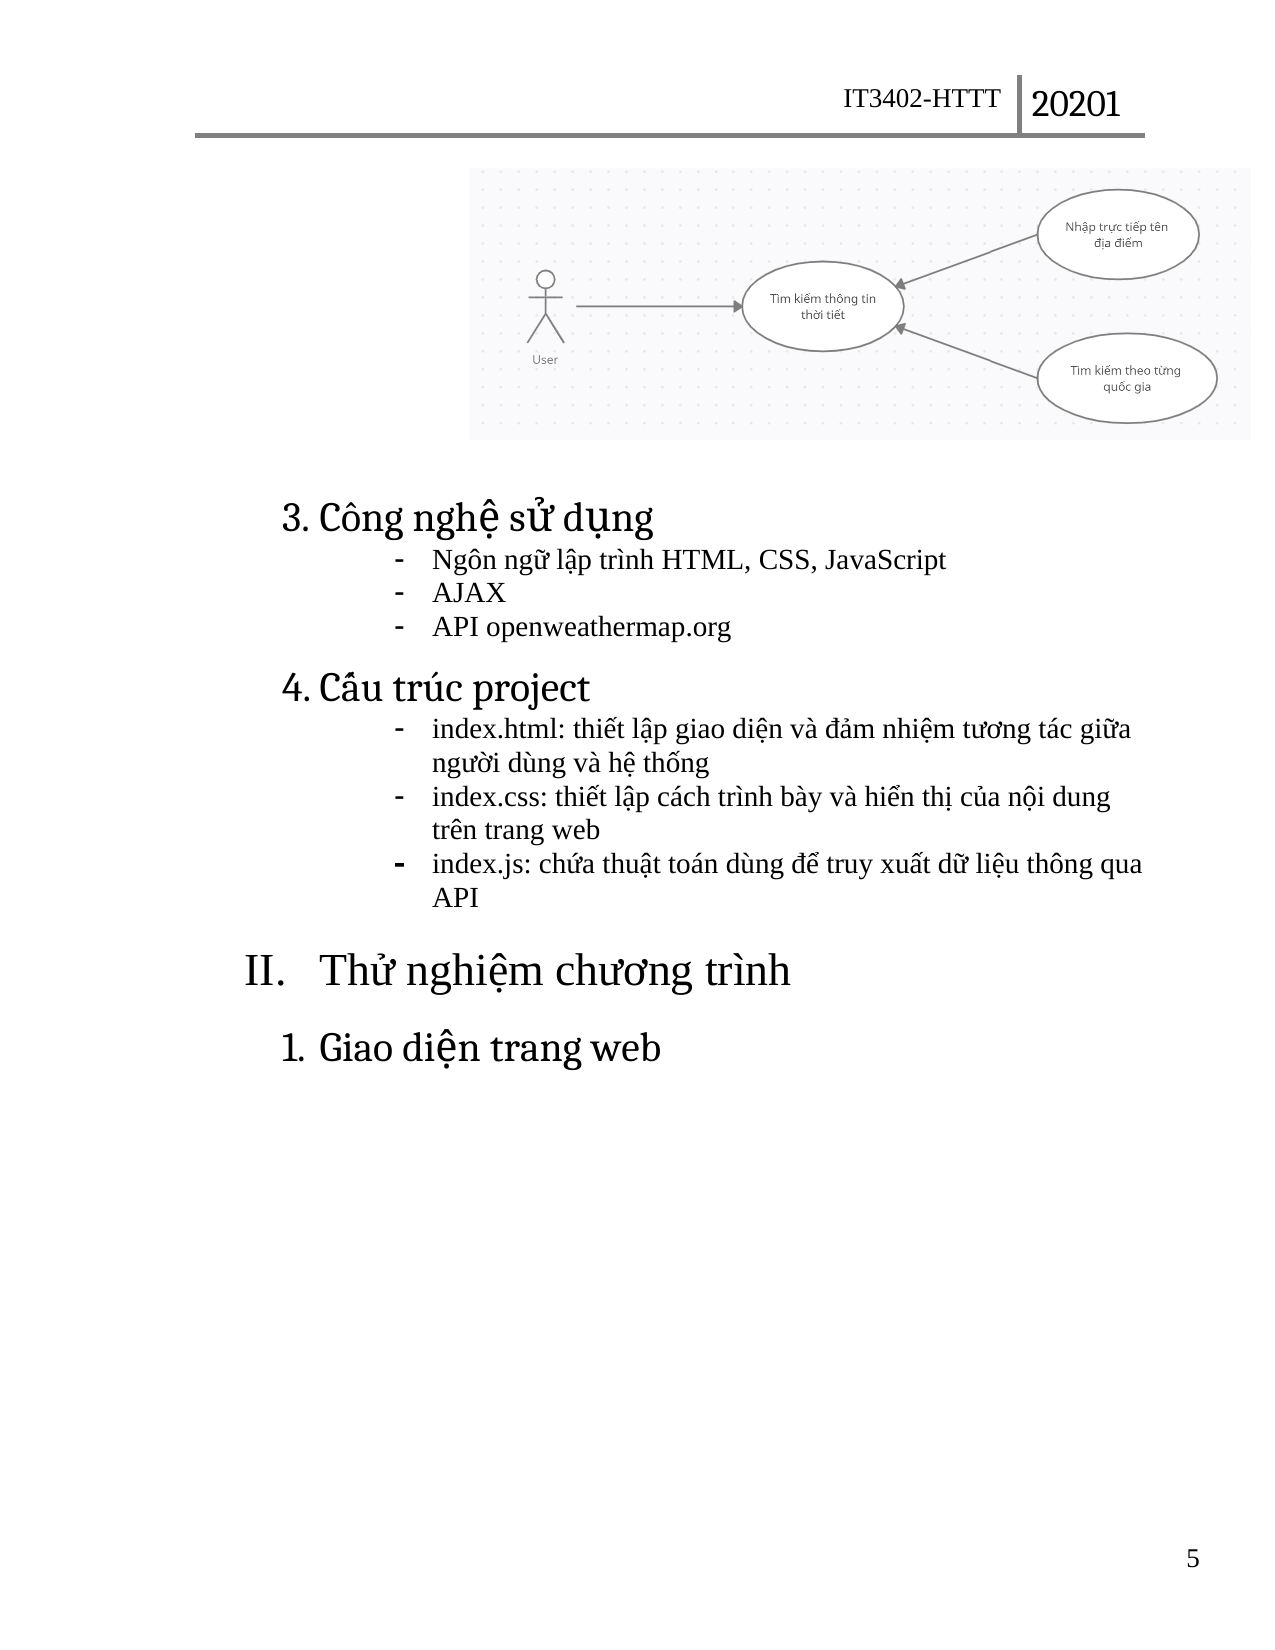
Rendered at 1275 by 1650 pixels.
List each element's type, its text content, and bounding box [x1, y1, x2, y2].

list index.css: thiết lập cách trình bày và hiển thị của nội dung trên trang web [394, 779, 1157, 846]
list API openweathermap.org [394, 609, 1157, 643]
picture [469, 168, 1251, 440]
list index.html: thiết lập giao diện và đảm nhiệm tương tác giữa người dùng và hệ thống [394, 712, 1157, 779]
subtitle Cấu trúc project [282, 664, 1157, 712]
list Ngôn ngữ lập trình HTML, CSS, JavaScript [394, 542, 1157, 576]
list AJAX [394, 576, 1157, 609]
subtitle Thử nghiệm chương trình [244, 942, 1157, 995]
subtitle Giao diện trang web [282, 1024, 1157, 1072]
list index.js: chứa thuật toán dùng để truy xuất dữ liệu thông qua API [394, 846, 1157, 913]
subtitle Công nghệ sử dụng [282, 494, 1157, 542]
